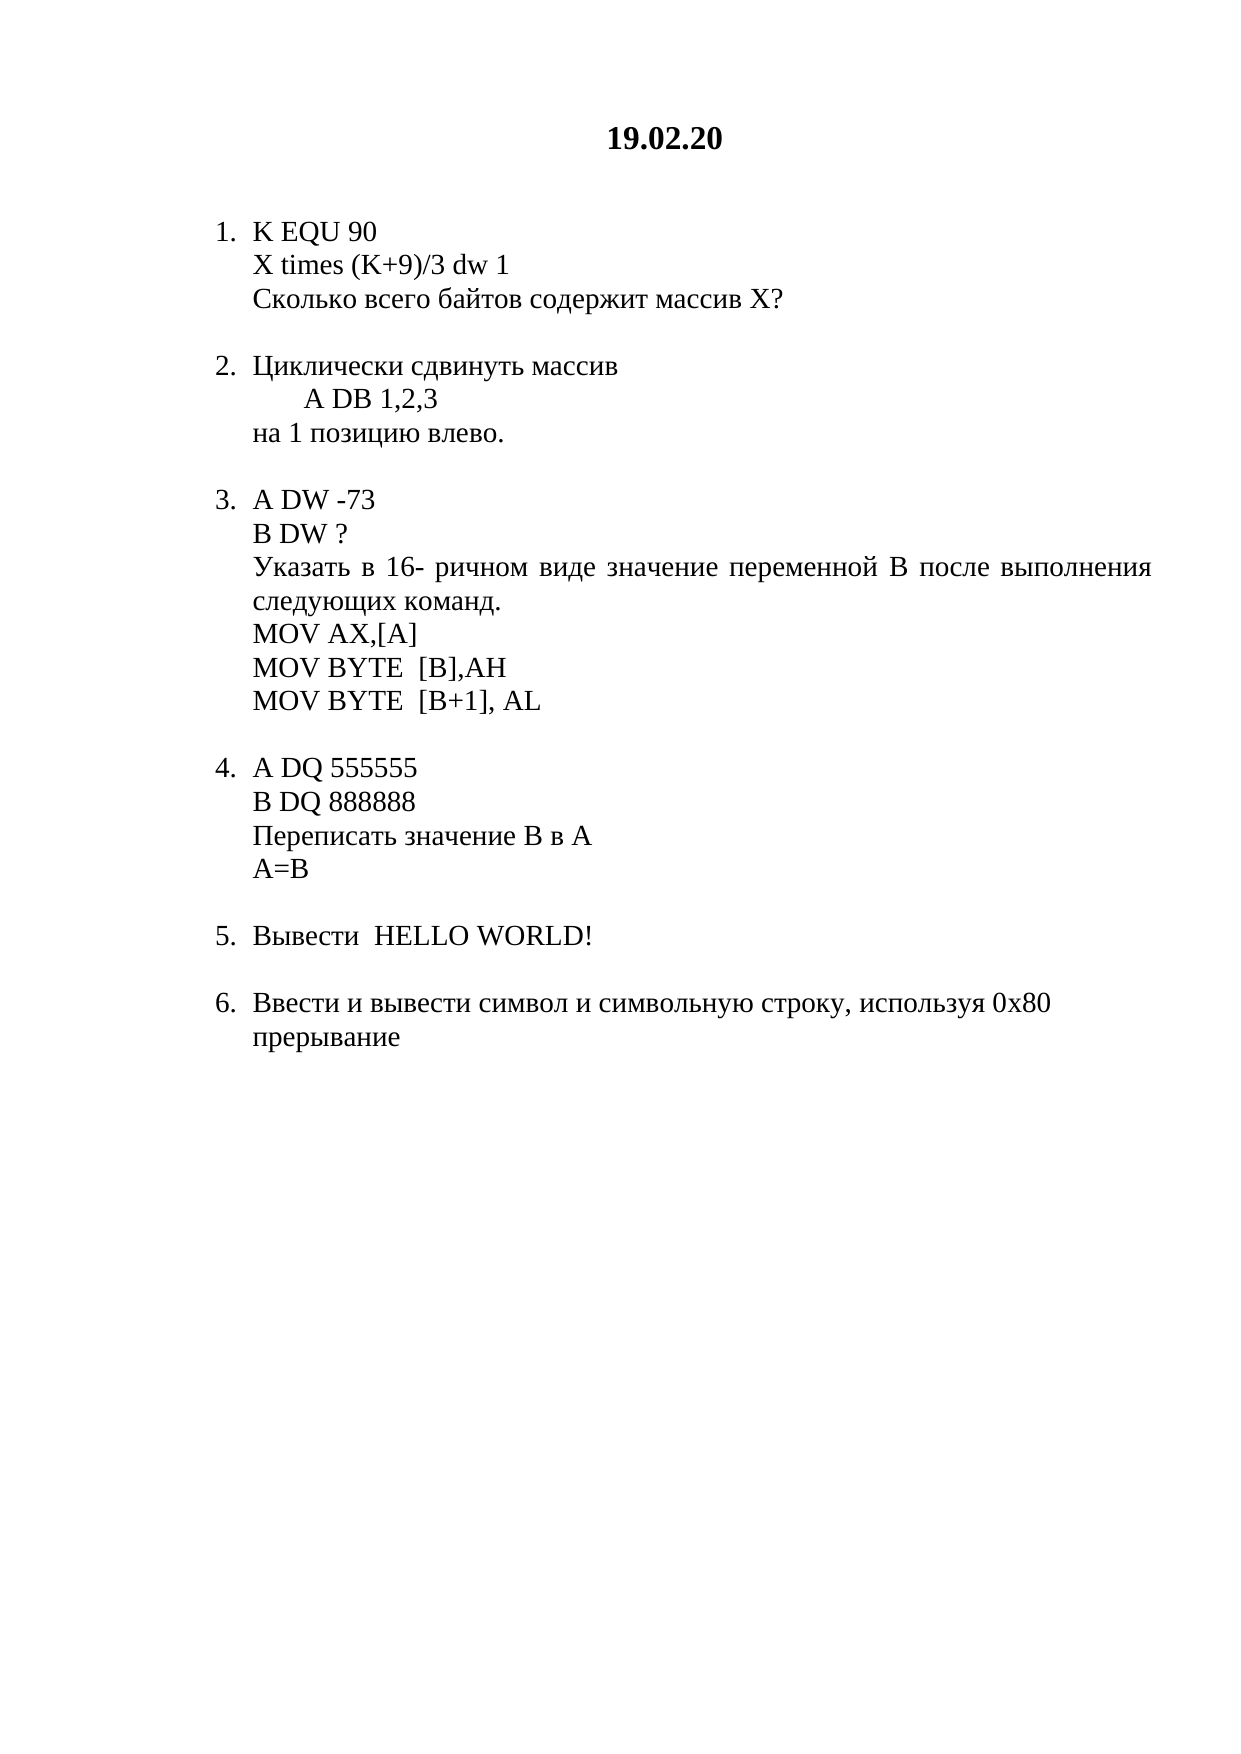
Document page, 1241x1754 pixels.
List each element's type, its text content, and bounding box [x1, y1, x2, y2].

list Вывести HELLO WORLD! [215, 918, 1152, 952]
list A DB 1,2,3 [252, 382, 1152, 415]
list A DW -73 [215, 482, 1152, 516]
list B DQ 888888 [252, 784, 1152, 818]
list Переписать значение B в A [252, 818, 1152, 851]
list Ввести и вывести символ и символьную строку, используя 0x80 прерывание [215, 985, 1152, 1052]
list A DQ 555555 [215, 751, 1152, 784]
list Указать в 16- ричном виде значение переменной B после выполнения следующих команд. [252, 549, 1152, 616]
list Сколько всего байтов содержит массив X? [252, 281, 1152, 314]
list на 1 позицию влево. [252, 415, 1152, 449]
list MOV AX,[A] [252, 616, 1152, 650]
list MOV BYTE [B+1], AL [252, 683, 1152, 717]
list X times (K+9)/3 dw 1 [252, 247, 1152, 281]
list Циклически сдвинуть массив [215, 348, 1152, 382]
list MOV BYTE [B],AH [252, 650, 1152, 683]
list A=B [252, 851, 1152, 885]
list B DW ? [252, 516, 1152, 549]
list K EQU 90 [215, 214, 1152, 247]
text 19.02.20 [177, 118, 1152, 156]
